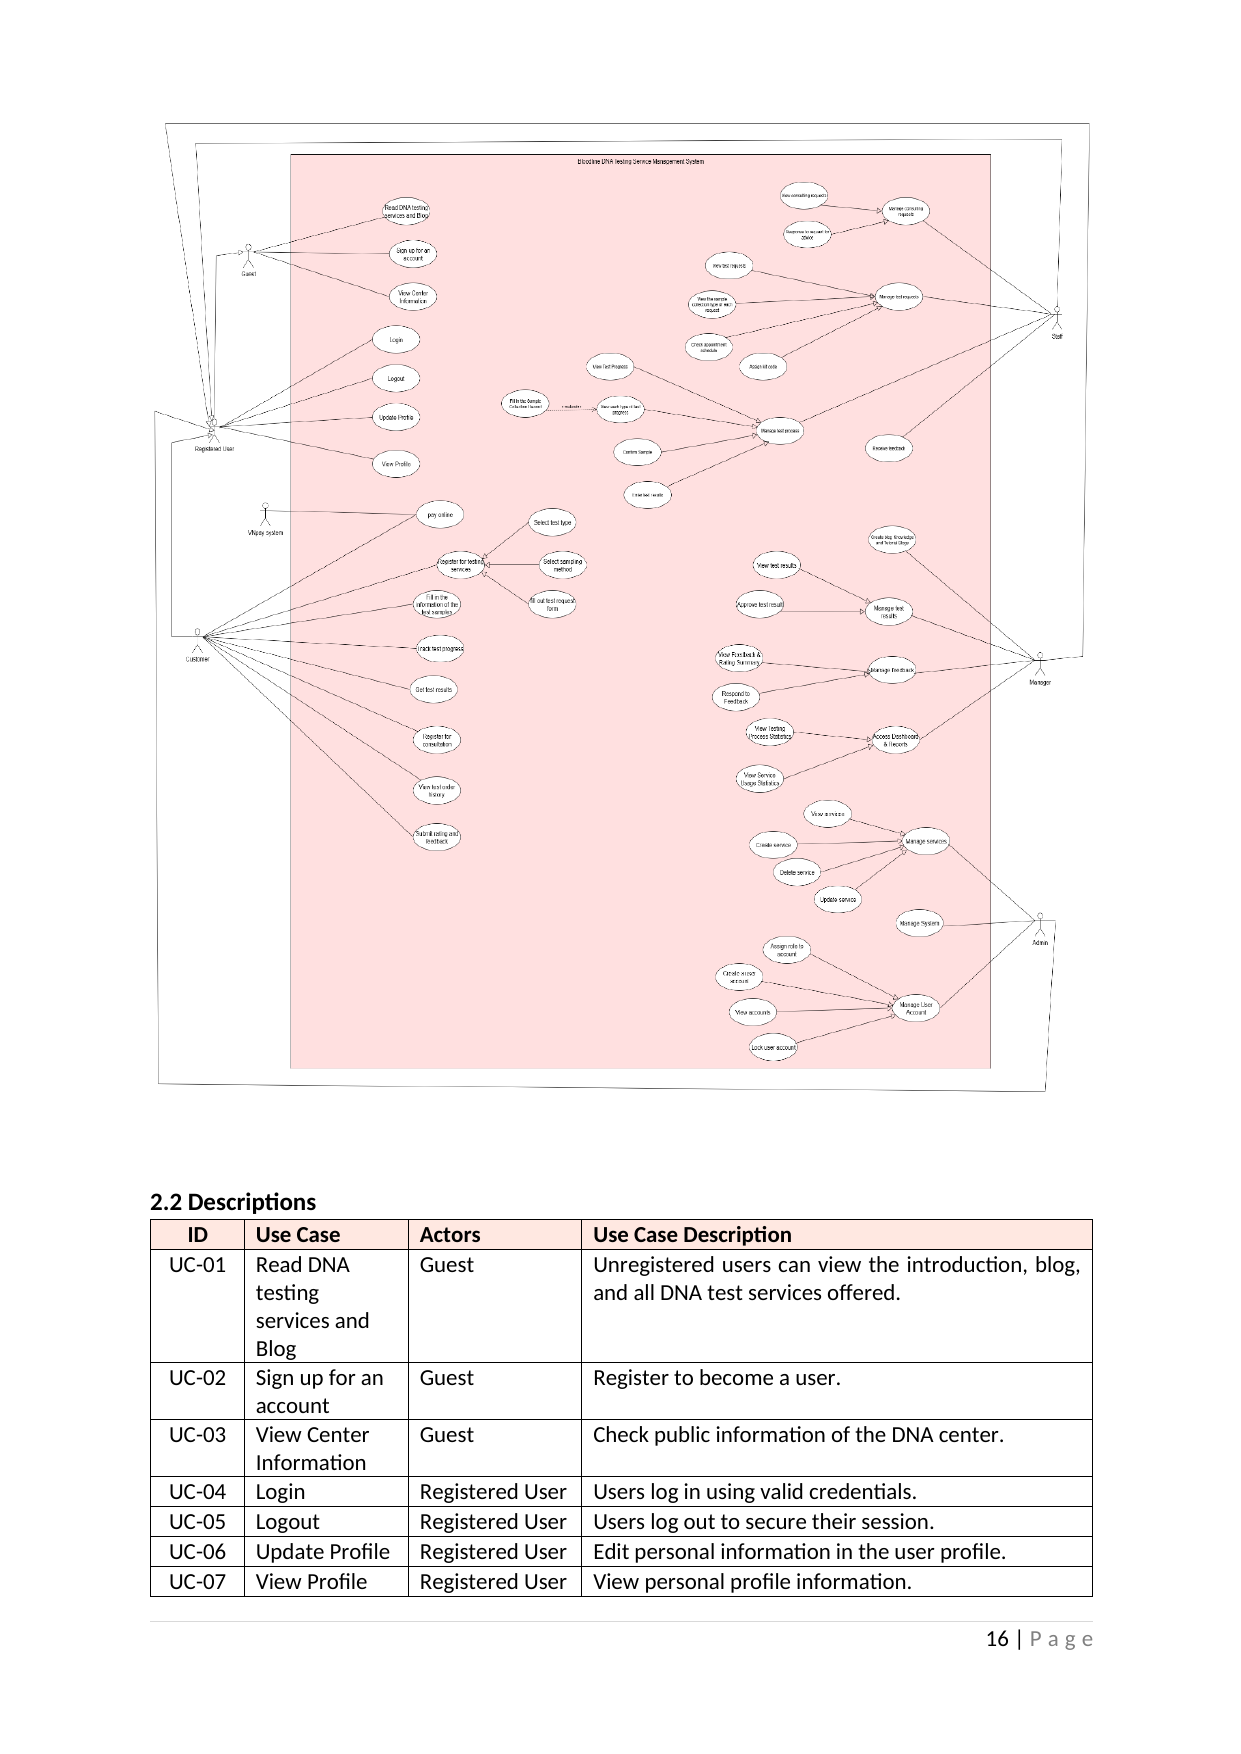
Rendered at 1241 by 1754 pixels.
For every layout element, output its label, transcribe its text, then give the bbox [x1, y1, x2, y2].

picture [150, 118, 1094, 1097]
table_cell View Profile [245, 1567, 408, 1596]
table_header Use Case [245, 1220, 408, 1249]
table_header ID [151, 1220, 244, 1249]
table_cell Update Profile [245, 1537, 408, 1566]
table_cell Guest [409, 1363, 581, 1419]
table_cell Registered User [409, 1537, 581, 1566]
table_cell View Center Information [245, 1420, 408, 1476]
table_cell UC-05 [151, 1507, 244, 1536]
table_cell Sign up for an account [245, 1363, 408, 1419]
table_cell UC-02 [151, 1363, 244, 1419]
table_cell Unregistered users can view the introduction, blog, and all DNA test services offered. [582, 1250, 1092, 1362]
table_cell UC-07 [151, 1567, 244, 1596]
subtitle 2.2 Descriptions [150, 1186, 1093, 1216]
table_cell UC-06 [151, 1537, 244, 1566]
table_cell UC-03 [151, 1420, 244, 1476]
table_cell Edit personal information in the user profile. [582, 1537, 1092, 1566]
table_cell Users log in using valid credentials. [582, 1477, 1092, 1506]
table_cell Read DNA testing services and Blog [245, 1250, 408, 1362]
table_cell Registered User [409, 1507, 581, 1536]
table_cell Register to become a user. [582, 1363, 1092, 1419]
table_cell UC-04 [151, 1477, 244, 1506]
table_cell View personal profile information. [582, 1567, 1092, 1596]
table_cell Registered User [409, 1477, 581, 1506]
table_cell Users log out to secure their session. [582, 1507, 1092, 1536]
table_cell Guest [409, 1250, 581, 1362]
table_cell UC-01 [151, 1250, 244, 1362]
table_cell Logout [245, 1507, 408, 1536]
table_cell Login [245, 1477, 408, 1506]
table_header Actors [409, 1220, 581, 1249]
table_cell Guest [409, 1420, 581, 1476]
table_cell Registered User [409, 1567, 581, 1596]
table_cell Check public information of the DNA center. [582, 1420, 1092, 1476]
table_header Use Case Description [582, 1220, 1092, 1249]
